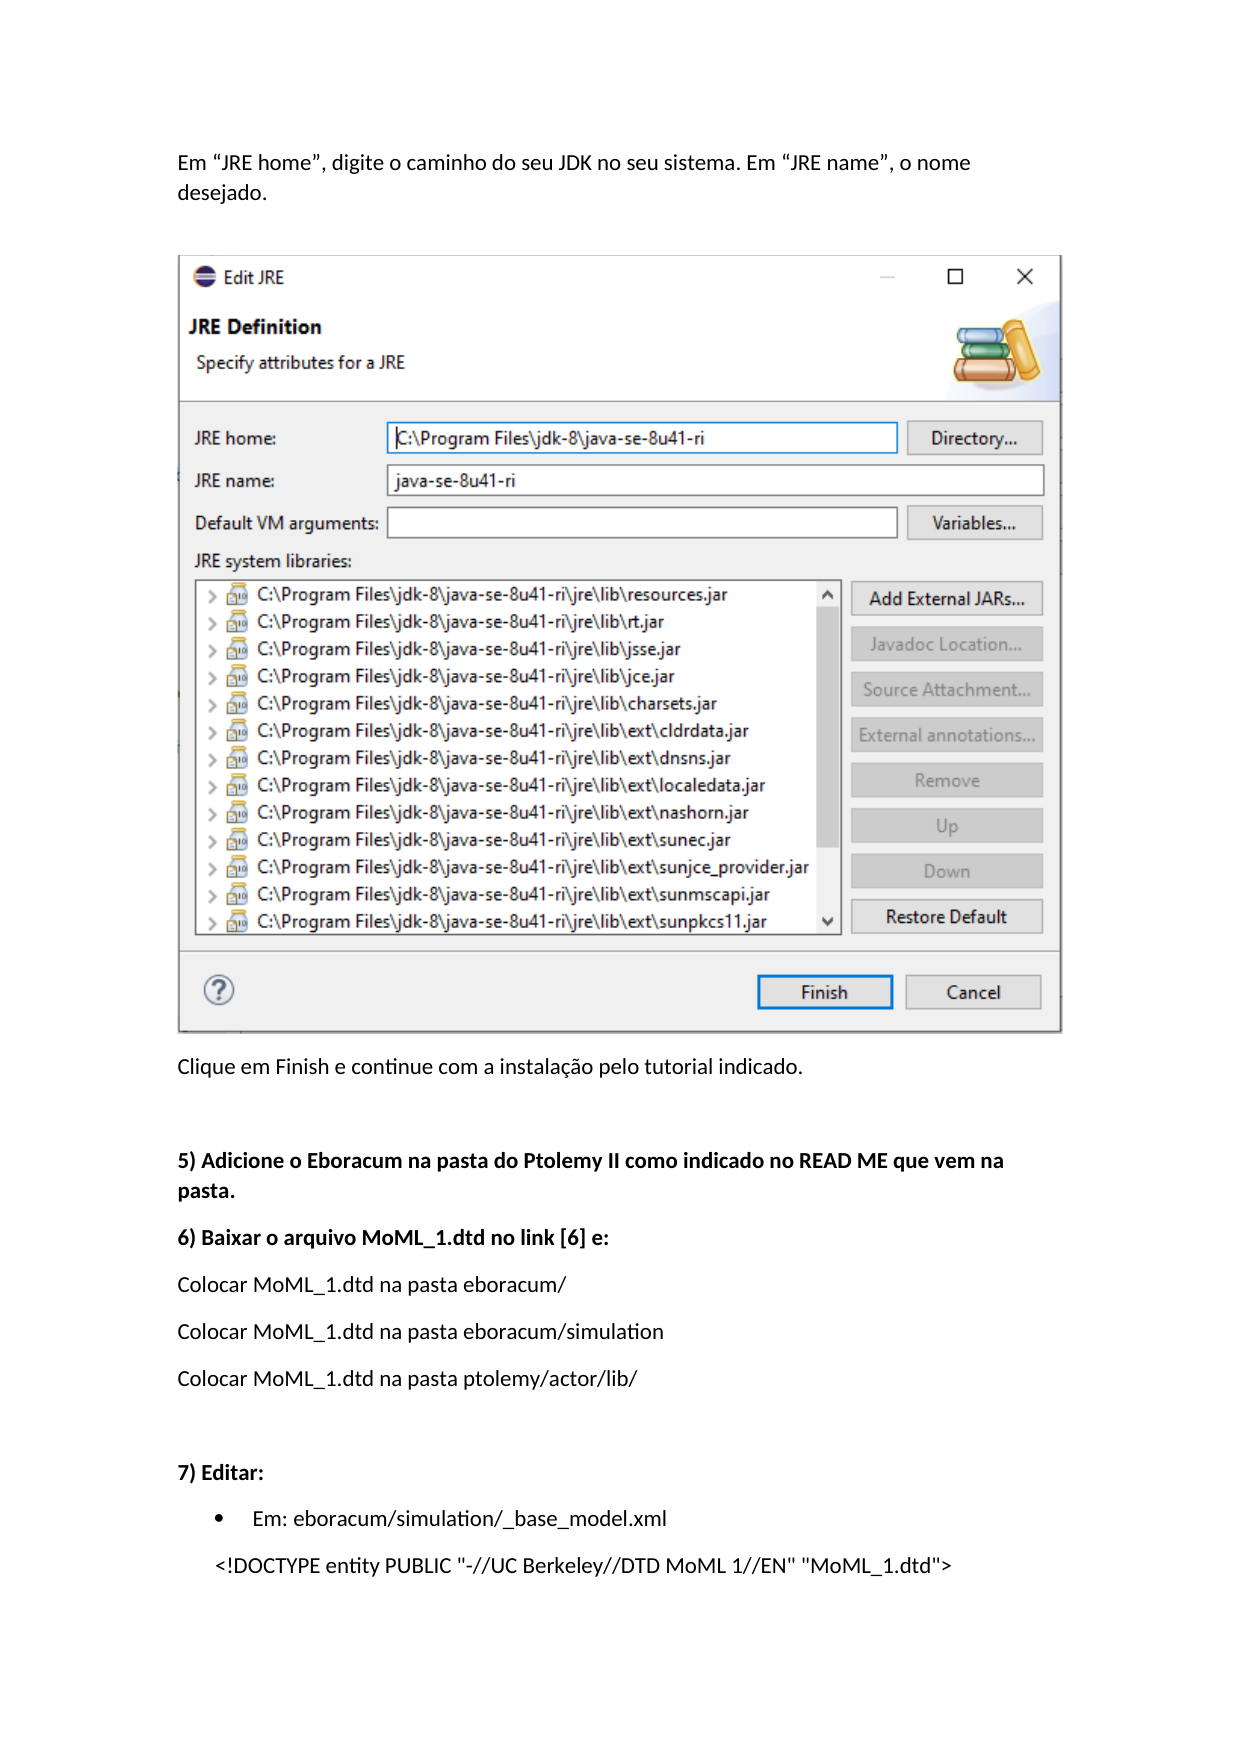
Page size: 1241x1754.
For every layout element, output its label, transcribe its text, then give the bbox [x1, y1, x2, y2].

text Em “JRE home”, digite o caminho do seu JDK no seu sistema. Em “JRE name”, o nome desejado. [177, 148, 1063, 236]
text Colocar MoML_1.dtd na pasta eboracum/ [177, 1270, 1063, 1298]
text Colocar MoML_1.dtd na pasta ptolemy/actor/lib/ [177, 1364, 1063, 1392]
text 7) Editar: [177, 1458, 1063, 1486]
text Clique em Finish e continue com a instalação pelo tutorial indicado. [177, 1052, 1063, 1080]
list Em: eboracum/simulation/_base_model.xml [215, 1504, 1063, 1532]
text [177, 1551, 1063, 1579]
text Colocar MoML_1.dtd na pasta eboracum/simulation [177, 1317, 1063, 1345]
text 5) Adicione o Eboracum na pasta do Ptolemy II como indicado no READ ME que vem na pasta. [177, 1146, 1063, 1204]
picture [177, 255, 1063, 1034]
text 6) Baixar o arquivo MoML_1.dtd no link [6] e: [177, 1223, 1063, 1251]
